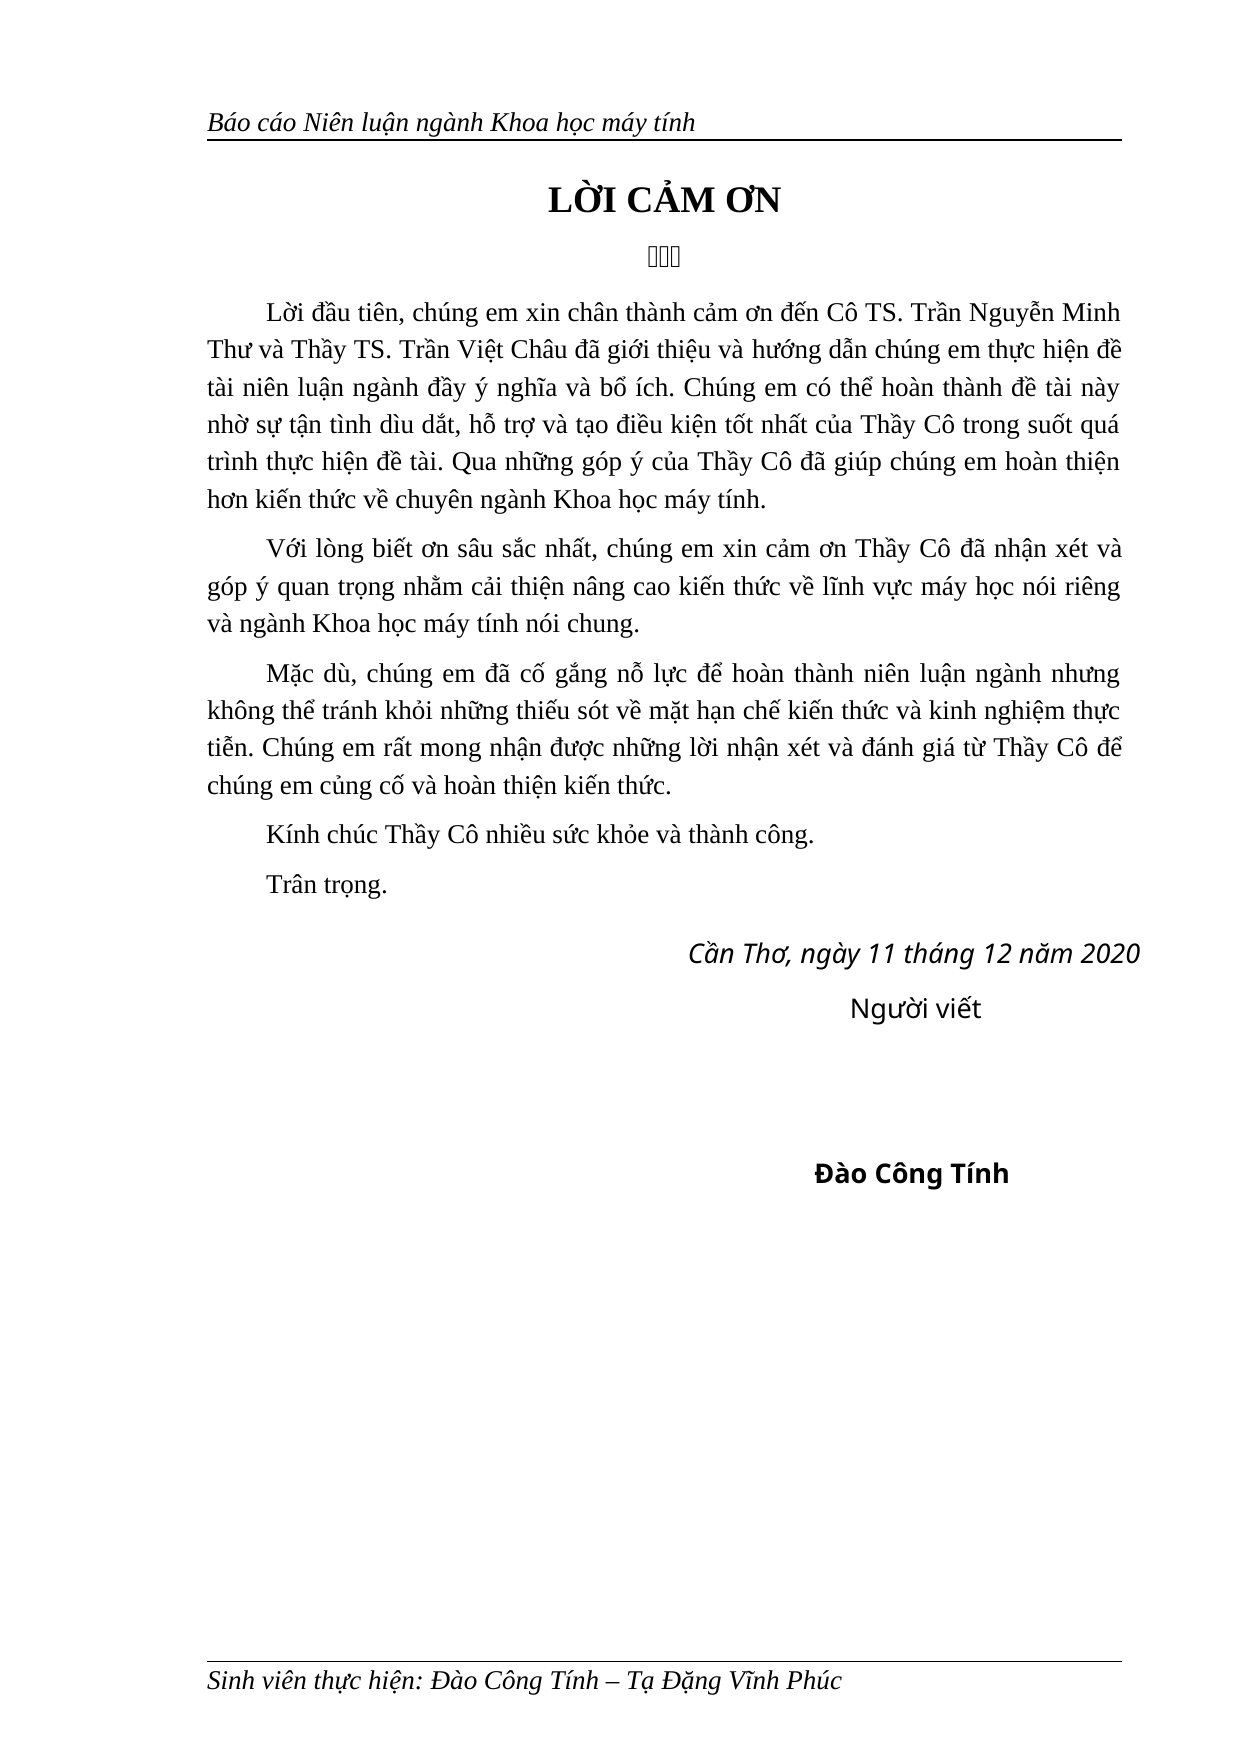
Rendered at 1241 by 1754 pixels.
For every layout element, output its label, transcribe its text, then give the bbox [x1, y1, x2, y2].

text LỜI CẢM ƠN [207, 177, 1122, 220]
text Kính chúc Thầy Cô nhiều sức khỏe và thành công. [207, 818, 1122, 850]
text Cần Thơ, ngày 11 tháng 12 năm 2020 [207, 935, 1122, 972]
text Lời đầu tiên, chúng em xin chân thành cảm ơn đến Cô TS. Trần Nguyễn Minh Thư và Thầy TS. Trần Việt Châu đã giới thiệu và hướng dẫn chúng em thực hiện đề tài niên luận ngành đầy ý nghĩa và bổ ích. Chúng em có thể hoàn thành đề tài này nhờ sự tận tình dìu dắt, hỗ trợ và tạo điều kiện tốt nhất của Thầy Cô trong suốt quá trình thực hiện đề tài. Qua những góp ý của Thầy Cô đã giúp chúng em hoàn thiện hơn kiến thức về chuyên ngành Khoa học máy tính. [207, 296, 1122, 514]
text Trân trọng. [207, 868, 1122, 899]
text Đào Công Tính [207, 1154, 1122, 1191]
text Với lòng biết ơn sâu sắc nhất, chúng em xin cảm ơn Thầy Cô đã nhận xét và góp ý quan trọng nhằm cải thiện nâng cao kiến thức về lĩnh vực máy học nói riêng và ngành Khoa học máy tính nói chung. [207, 532, 1122, 638]
text Mặc dù, chúng em đã cố gắng nỗ lực để hoàn thành niên luận ngành nhưng không thể tránh khỏi những thiếu sót về mặt hạn chế kiến thức và kinh nghiệm thực tiễn. Chúng em rất mong nhận được những lời nhận xét và đánh giá từ Thầy Cô để chúng em củng cố và hoàn thiện kiến thức. [207, 657, 1122, 800]
text Người viết [207, 990, 1122, 1027]
